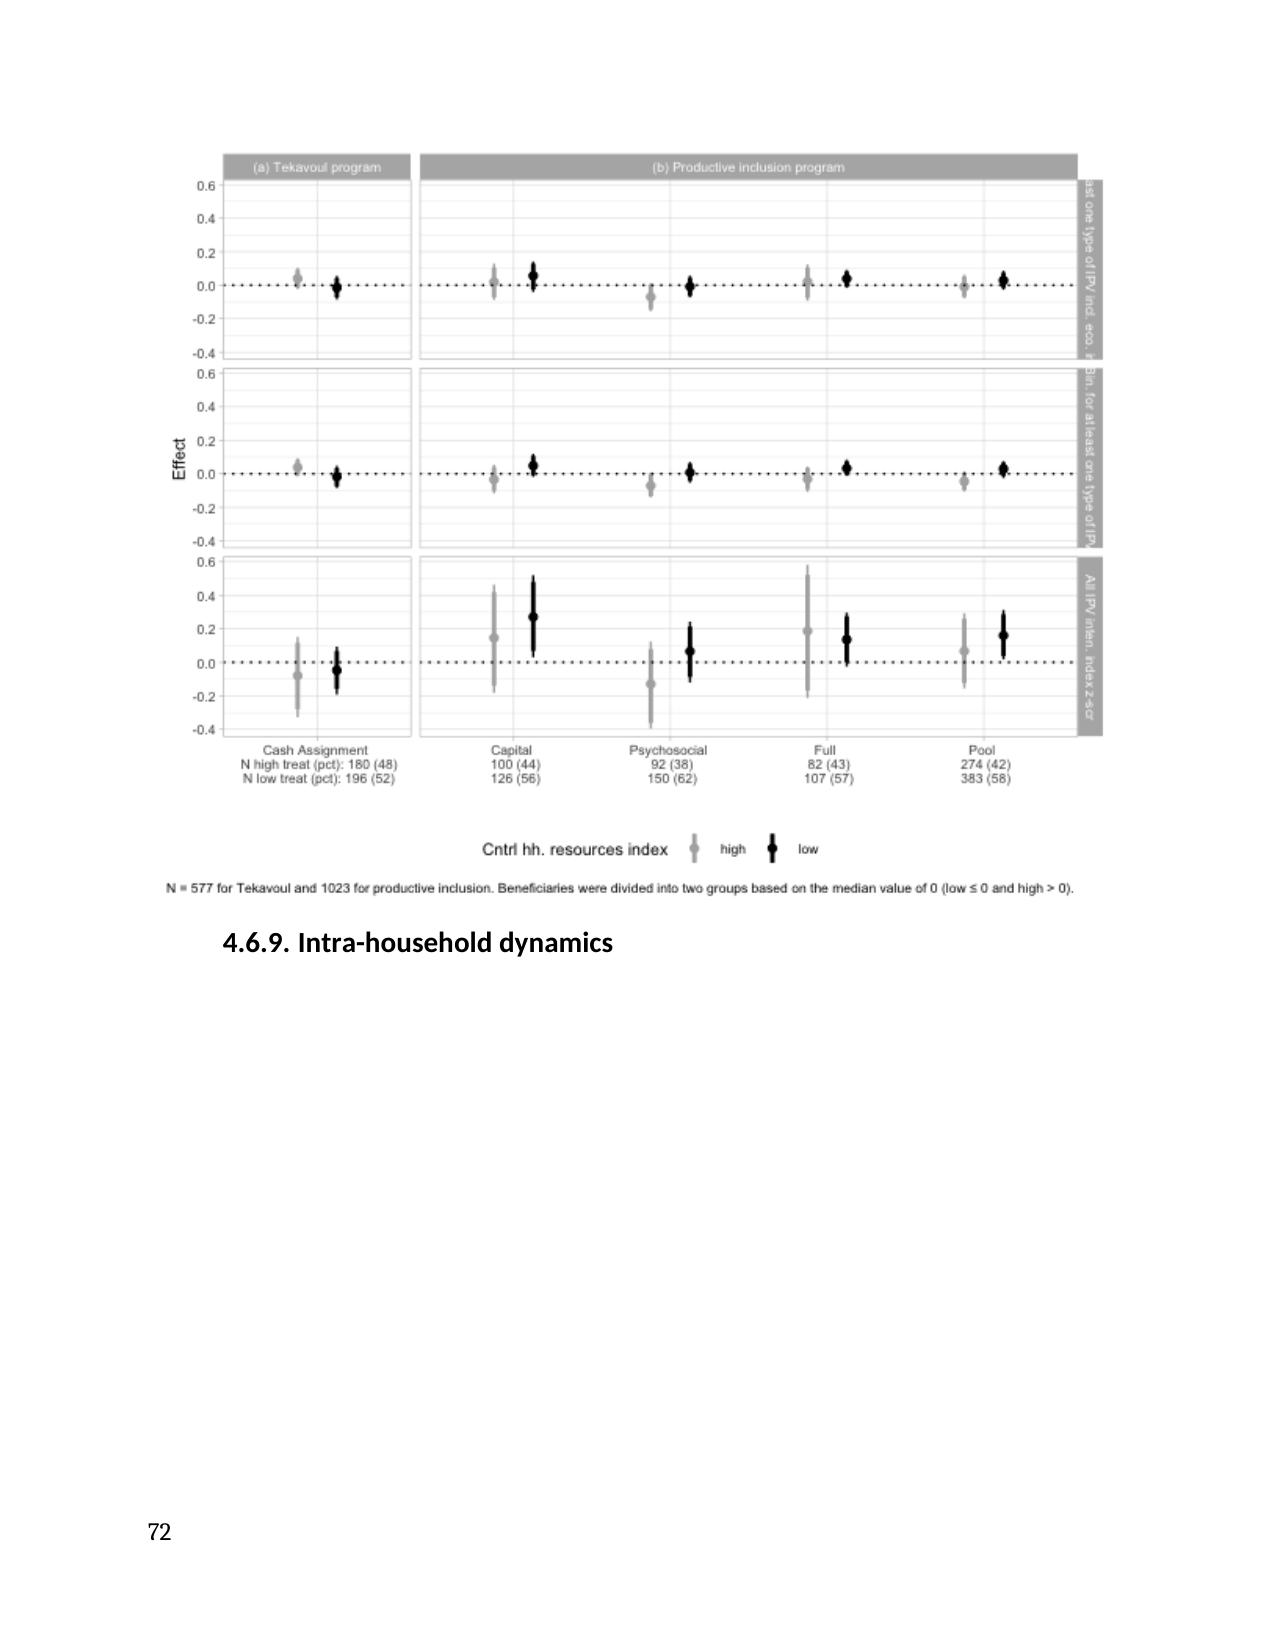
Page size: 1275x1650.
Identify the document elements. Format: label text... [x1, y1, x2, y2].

picture [165, 147, 1111, 904]
subtitle Intra-household dynamics [223, 924, 1127, 960]
